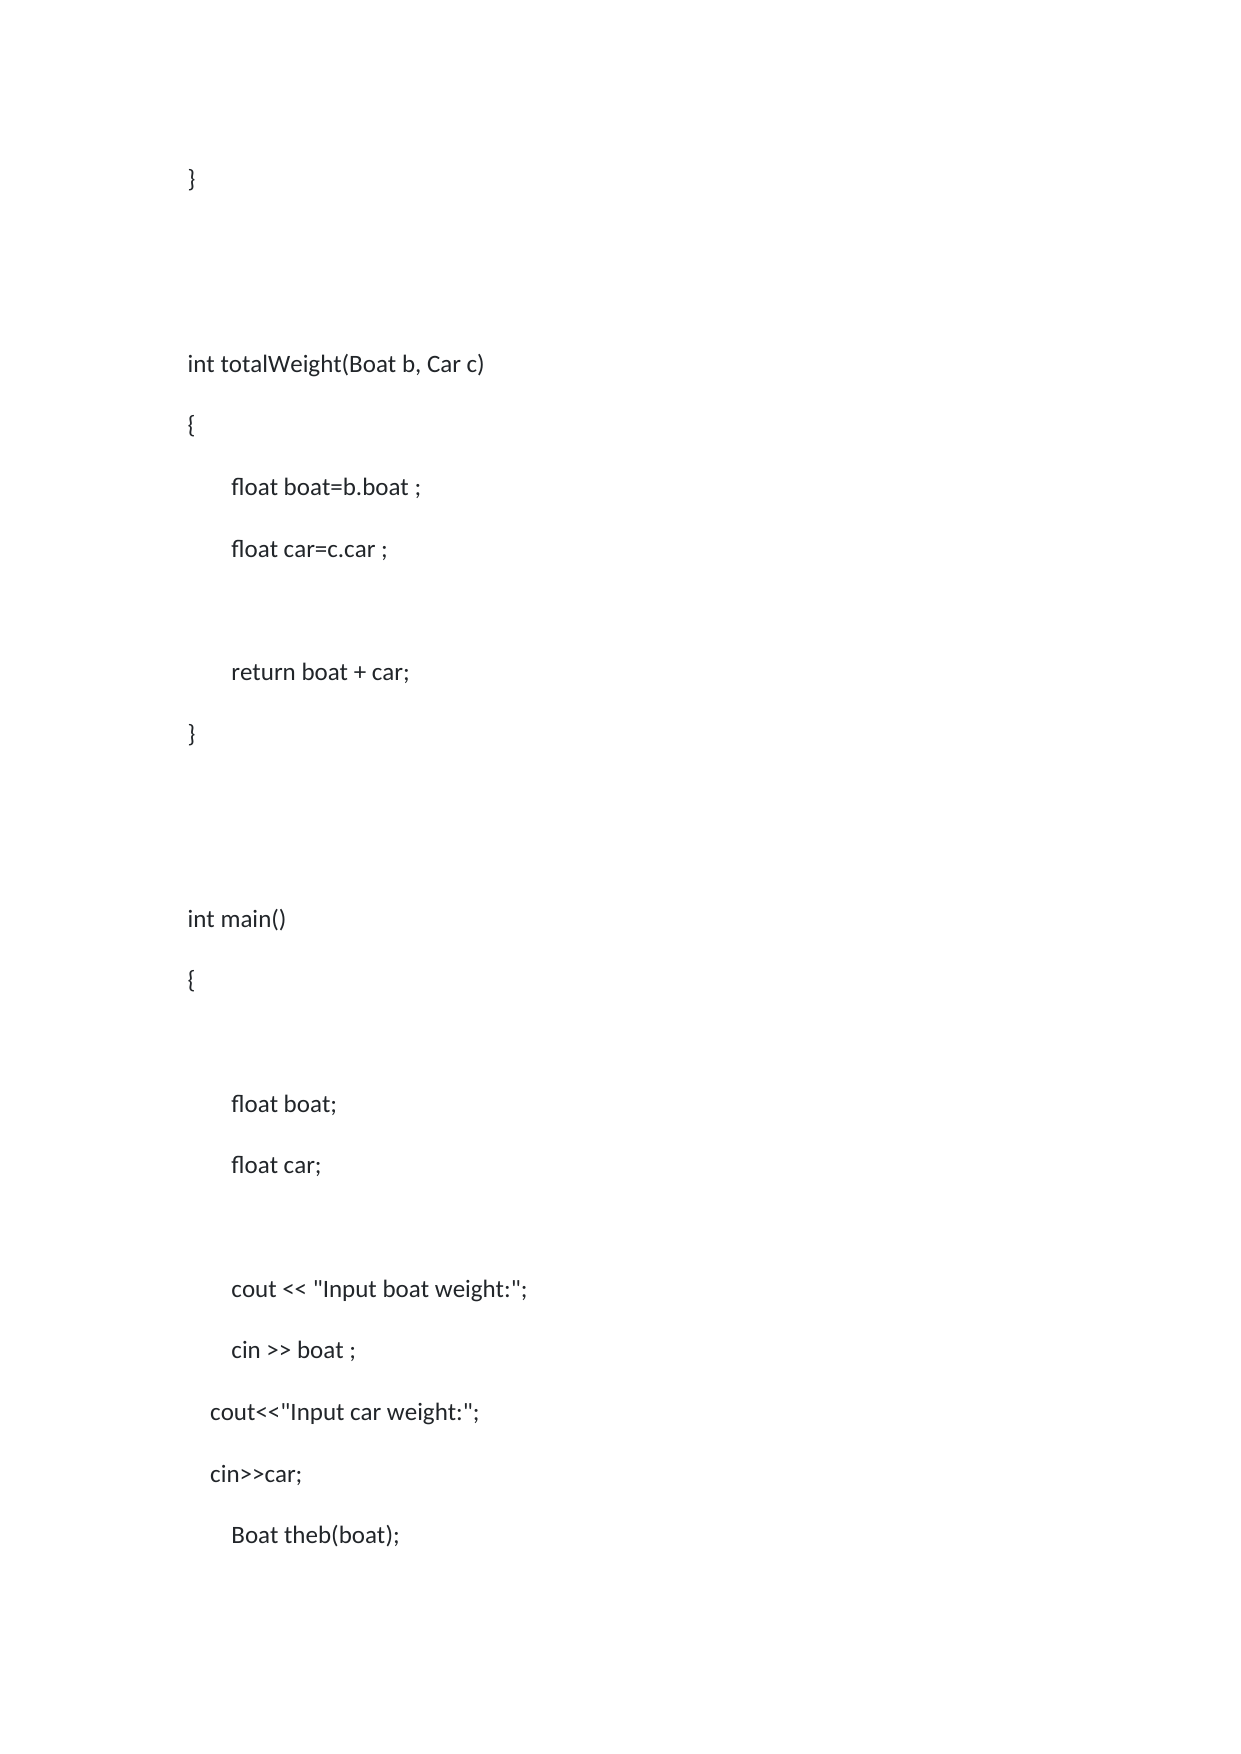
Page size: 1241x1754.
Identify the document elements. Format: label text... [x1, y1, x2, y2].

text cin>>car; [187, 1457, 1053, 1489]
text } [187, 717, 1053, 749]
text } [187, 162, 1053, 194]
text Boat theb(boat); [187, 1519, 1053, 1551]
text int main() [187, 902, 1053, 934]
text float car; [187, 1149, 1053, 1181]
text cin >> boat ; [187, 1334, 1053, 1366]
text return boat + car; [187, 655, 1053, 688]
text { [187, 409, 1053, 441]
text { [187, 964, 1053, 996]
text int totalWeight(Boat b, Car c) [187, 347, 1053, 379]
text float car=c.car ; [187, 532, 1053, 564]
text float boat=b.boat ; [187, 470, 1053, 503]
text float boat; [187, 1087, 1053, 1119]
text cout << "Input boat weight:"; [187, 1272, 1053, 1304]
text cout<<"Input car weight:"; [187, 1395, 1053, 1428]
